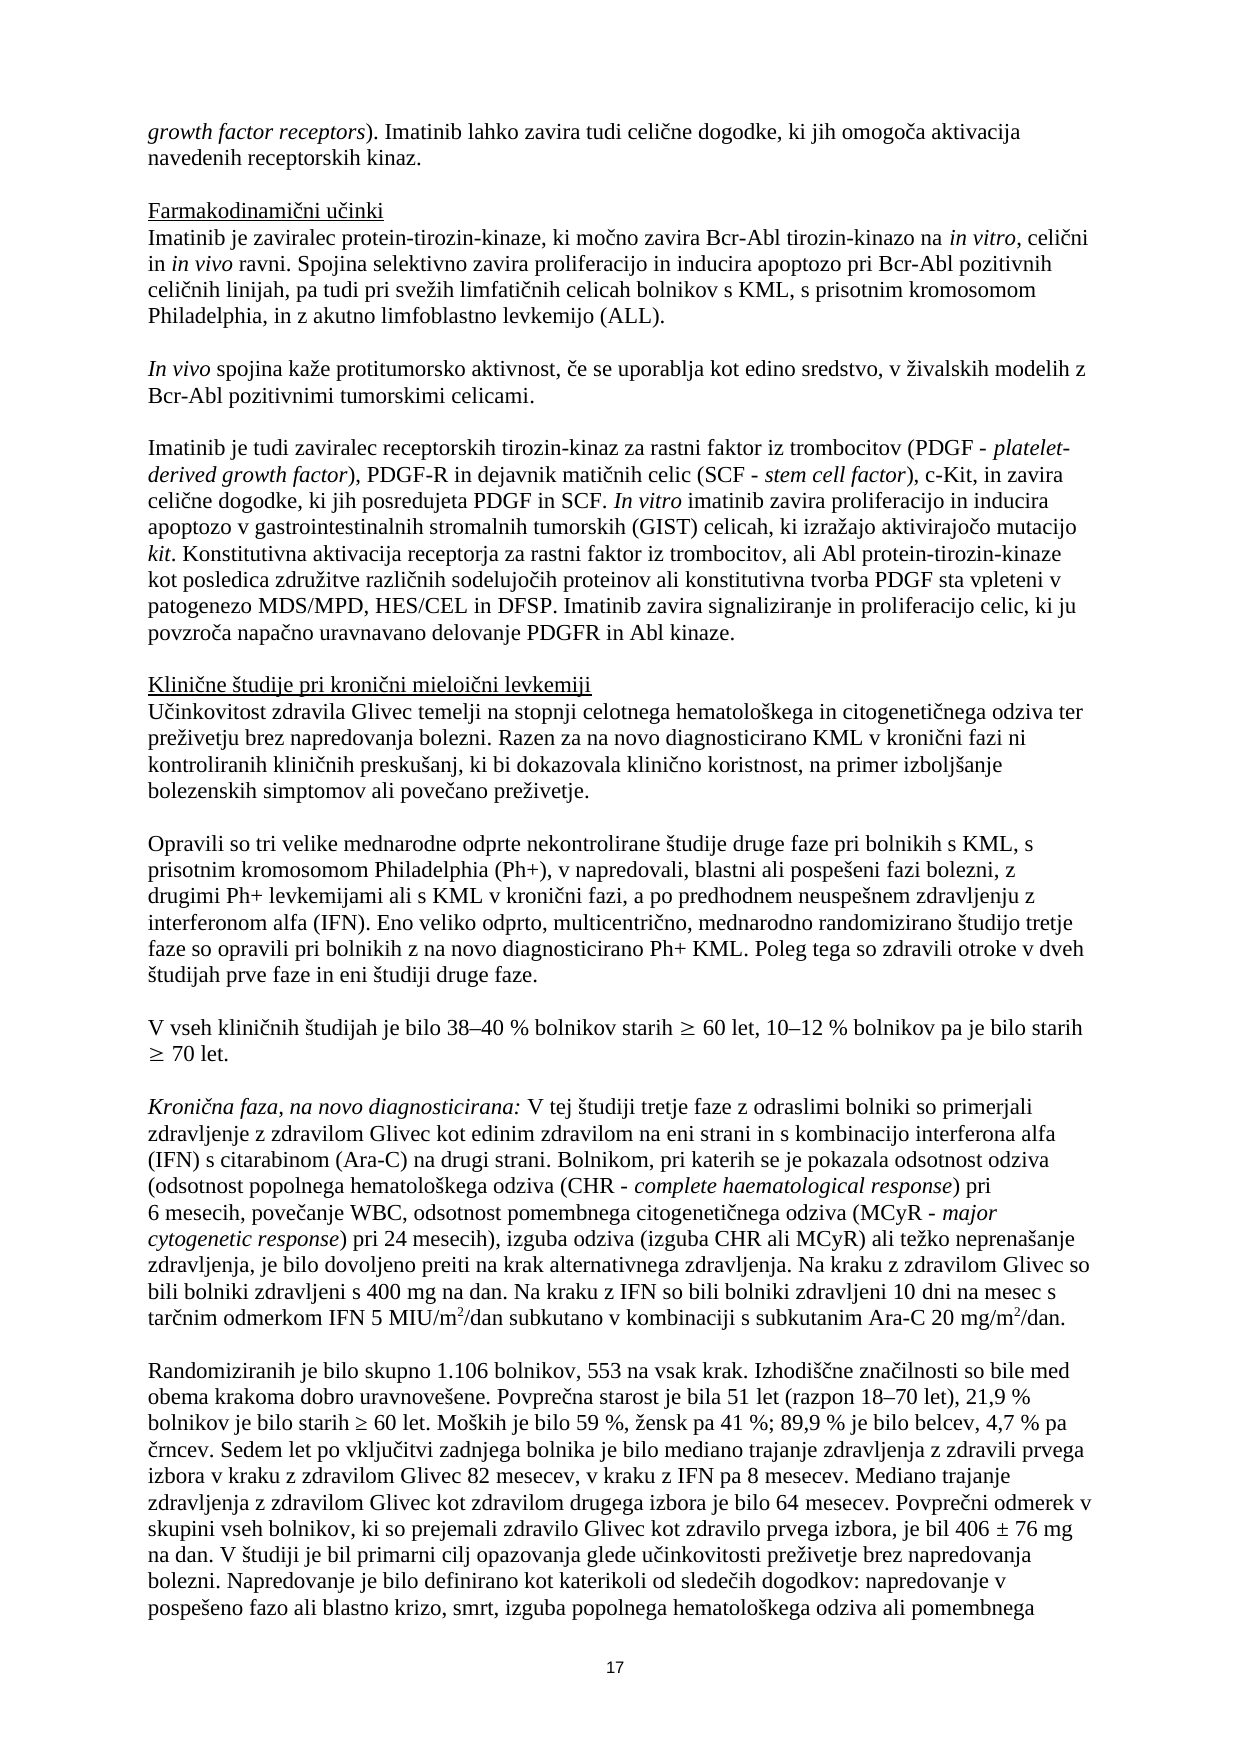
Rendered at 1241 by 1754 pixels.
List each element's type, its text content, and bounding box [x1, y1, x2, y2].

text Farmakodinamični učinki [148, 197, 1092, 223]
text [148, 118, 1092, 171]
text Imatinib je zaviralec protein-tirozin-kinaze, ki močno zavira Bcr-Abl tirozin-kinazo na in vitro, celični in in vivo ravni. Spojina selektivno zavira proliferacijo in inducira apoptozo pri Bcr-Abl pozitivnih celičnih linijah, pa tudi pri svežih limfatičnih celicah bolnikov s KML, s prisotnim kromosomom Philadelphia, in z akutno limfoblastno levkemijo (ALL). [148, 223, 1092, 329]
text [148, 1357, 1092, 1620]
text Učinkovitost zdravila Glivec temelji na stopnji celotnega hematološkega in citogenetičnega odziva ter preživetju brez napredovanja bolezni. Razen za na novo diagnosticirano KML v kronični fazi ni kontroliranih kliničnih preskušanj, ki bi dokazovala klinično koristnost, na primer izboljšanje bolezenskih simptomov ali povečano preživetje. [148, 698, 1092, 803]
text Imatinib je tudi zaviralec receptorskih tirozin-kinaz za rastni faktor iz trombocitov (PDGF - platelet-derived growth factor), PDGF-R in dejavnik matičnih celic (SCF - stem cell factor), c-Kit, in zavira celične dogodke, ki jih posredujeta PDGF in SCF. In vitro imatinib zavira proliferacijo in inducira apoptozo v gastrointestinalnih stromalnih tumorskih (GIST) celicah, ki izražajo aktivirajočo mutacijo kit. Konstitutivna aktivacija receptorja za rastni faktor iz trombocitov, ali Abl protein-tirozin-kinaze kot posledica združitve različnih sodelujočih proteinov ali konstitutivna tvorba PDGF sta vpleteni v patogenezo MDS/MPD, HES/CEL in DFSP. Imatinib zavira signaliziranje in proliferacijo celic, ki ju povzroča napačno uravnavano delovanje PDGFR in Abl kinaze. [148, 434, 1092, 645]
text In vivo spojina kaže protitumorsko aktivnost, če se uporablja kot edino sredstvo, v živalskih modelih z Bcr-Abl pozitivnimi tumorskimi celicami. [148, 355, 1092, 408]
text Klinične študije pri kronični mieloični levkemiji [148, 672, 1092, 698]
text Opravili so tri velike mednarodne odprte nekontrolirane študije druge faze pri bolnikih s KML, s prisotnim kromosomom Philadelphia (Ph+), v napredovali, blastni ali pospešeni fazi bolezni, z drugimi Ph+ levkemijami ali s KML v kronični fazi, a po predhodnem neuspešnem zdravljenju z interferonom alfa (IFN). Eno veliko odprto, multicentrično, mednarodno randomizirano študijo tretje faze so opravili pri bolnikih z na novo diagnosticirano Ph+ KML. Poleg tega so zdravili otroke v dveh študijah prve faze in eni študiji druge faze. [148, 830, 1092, 988]
text V vseh kliničnih študijah je bilo 38–40 % bolnikov starih 60 let, 10–12 % bolnikov pa je bilo starih 70 let. [148, 1014, 1092, 1067]
text Kronična faza, na novo diagnosticirana: V tej študiji tretje faze z odraslimi bolniki so primerjali zdravljenje z zdravilom Glivec kot edinim zdravilom na eni strani in s kombinacijo interferona alfa (IFN) s citarabinom (Ara-C) na drugi strani. Bolnikom, pri katerih se je pokazala odsotnost odziva (odsotnost popolnega hematološkega odziva (CHR - complete haematological response) pri 6 mesecih, povečanje WBC, odsotnost pomembnega citogenetičnega odziva (MCyR - major cytogenetic response) pri 24 mesecih), izguba odziva (izguba CHR ali MCyR) ali težko neprenašanje zdravljenja, je bilo dovoljeno preiti na krak alternativnega zdravljenja. Na kraku z zdravilom Glivec so bili bolniki zdravljeni s 400 mg na dan. Na kraku z IFN so bili bolniki zdravljeni 10 dni na mesec s tarčnim odmerkom IFN 5 MIU/m2/dan subkutano v kombinaciji s subkutanim Ara-C 20 mg/m2/dan. [148, 1093, 1092, 1330]
